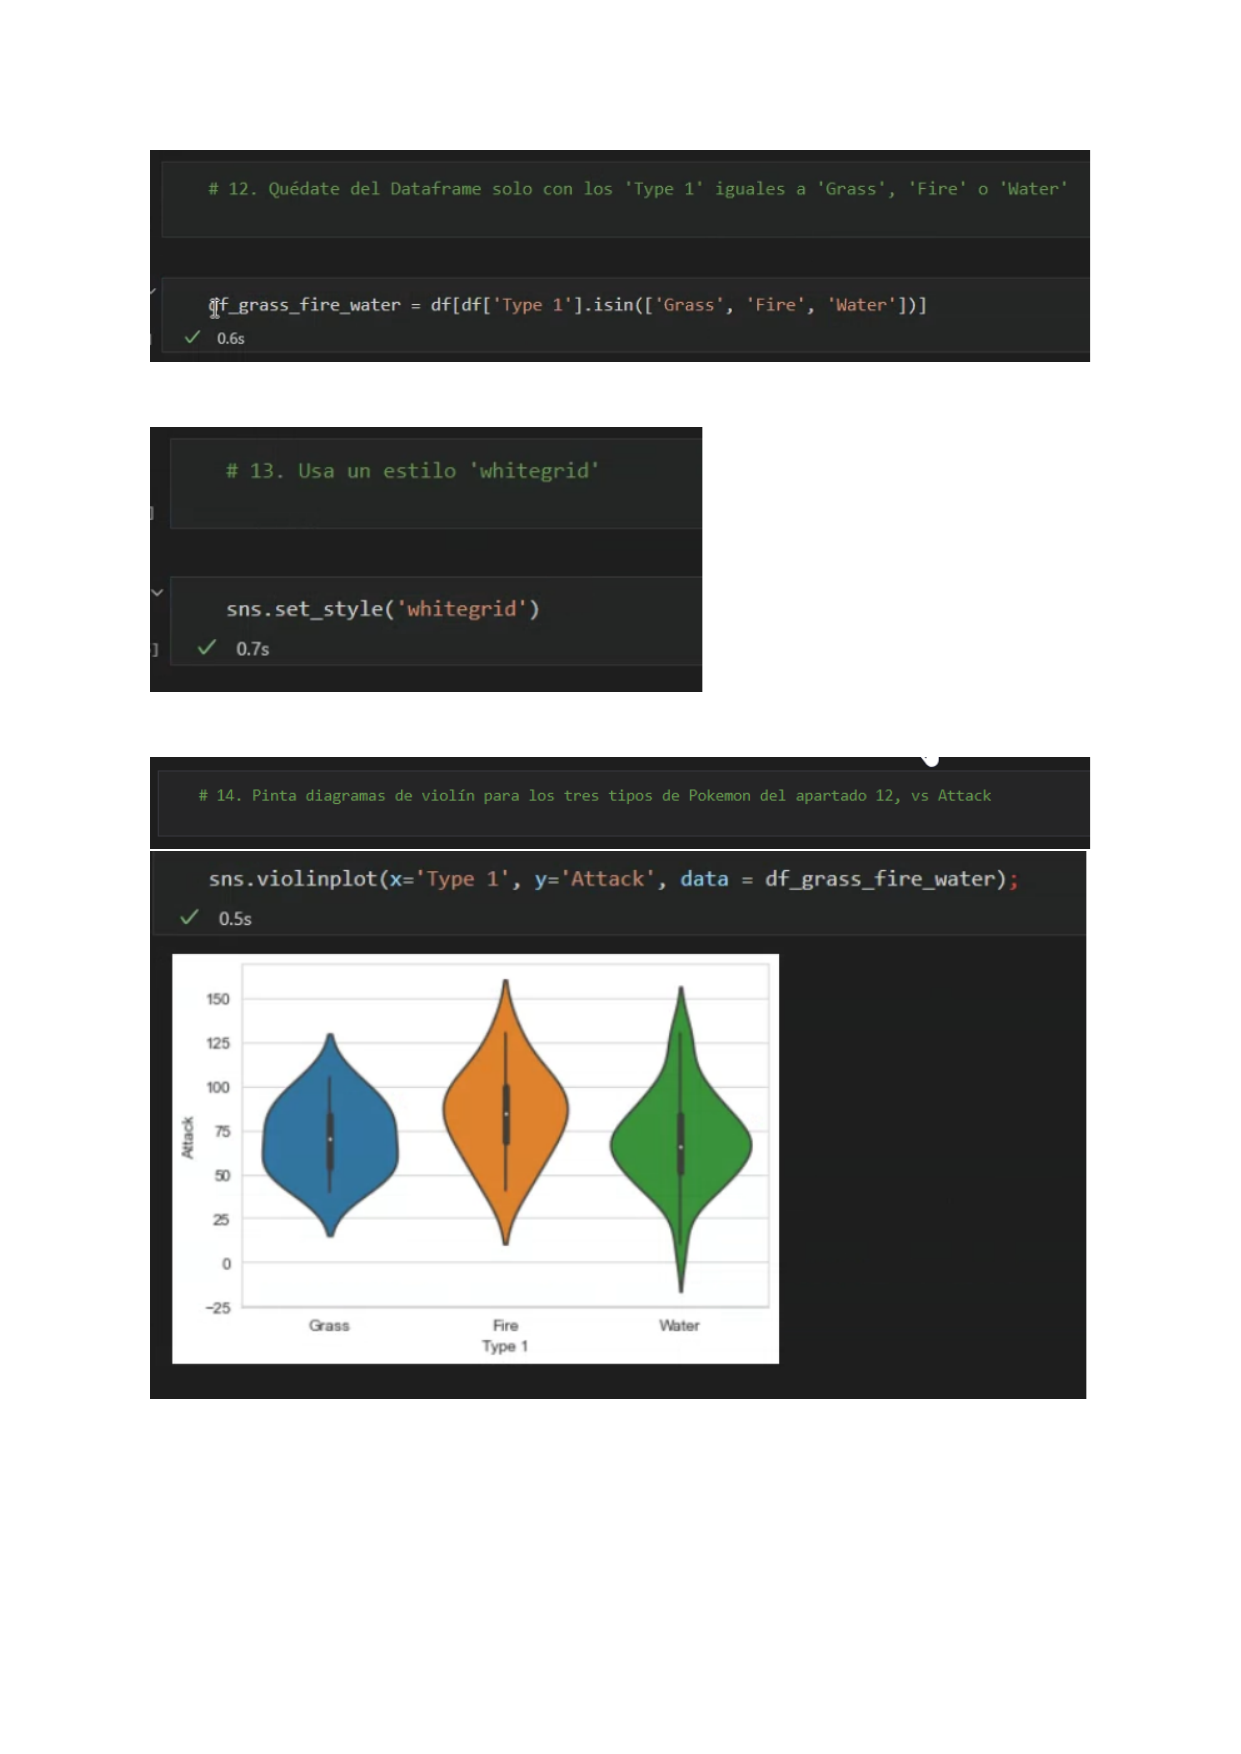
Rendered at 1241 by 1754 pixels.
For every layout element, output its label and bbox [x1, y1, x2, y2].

picture [150, 427, 703, 692]
picture [150, 150, 1091, 362]
picture [150, 757, 1091, 849]
picture [150, 851, 1087, 1399]
